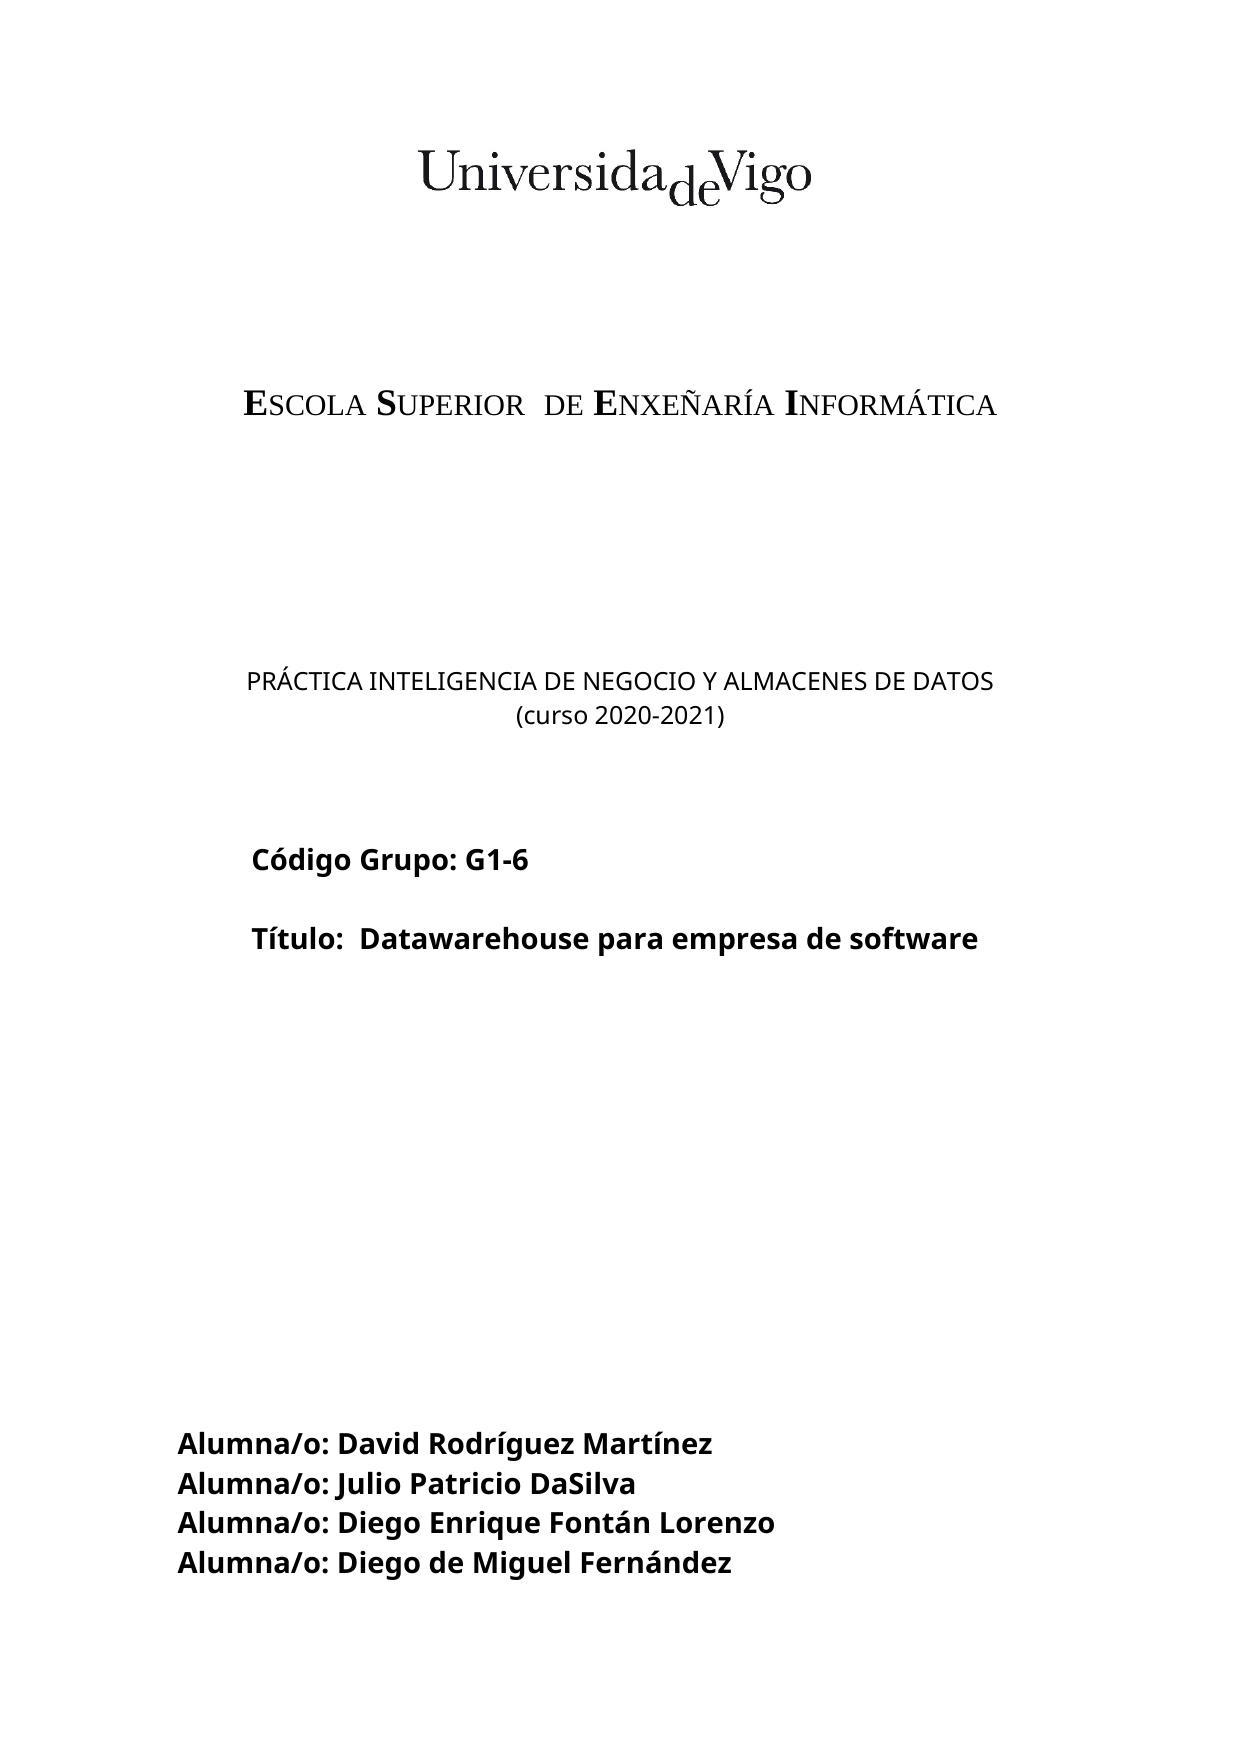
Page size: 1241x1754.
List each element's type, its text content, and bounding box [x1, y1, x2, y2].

text Alumna/o: Diego Enrique Fontán Lorenzo [177, 1503, 1063, 1542]
picture [417, 147, 823, 220]
text Alumna/o: Diego de Miguel Fernández [177, 1542, 1063, 1582]
text Alumna/o: Julio Patricio DaSilva [177, 1463, 1063, 1503]
text Alumna/o: David Rodríguez Martínez [177, 1423, 1063, 1463]
